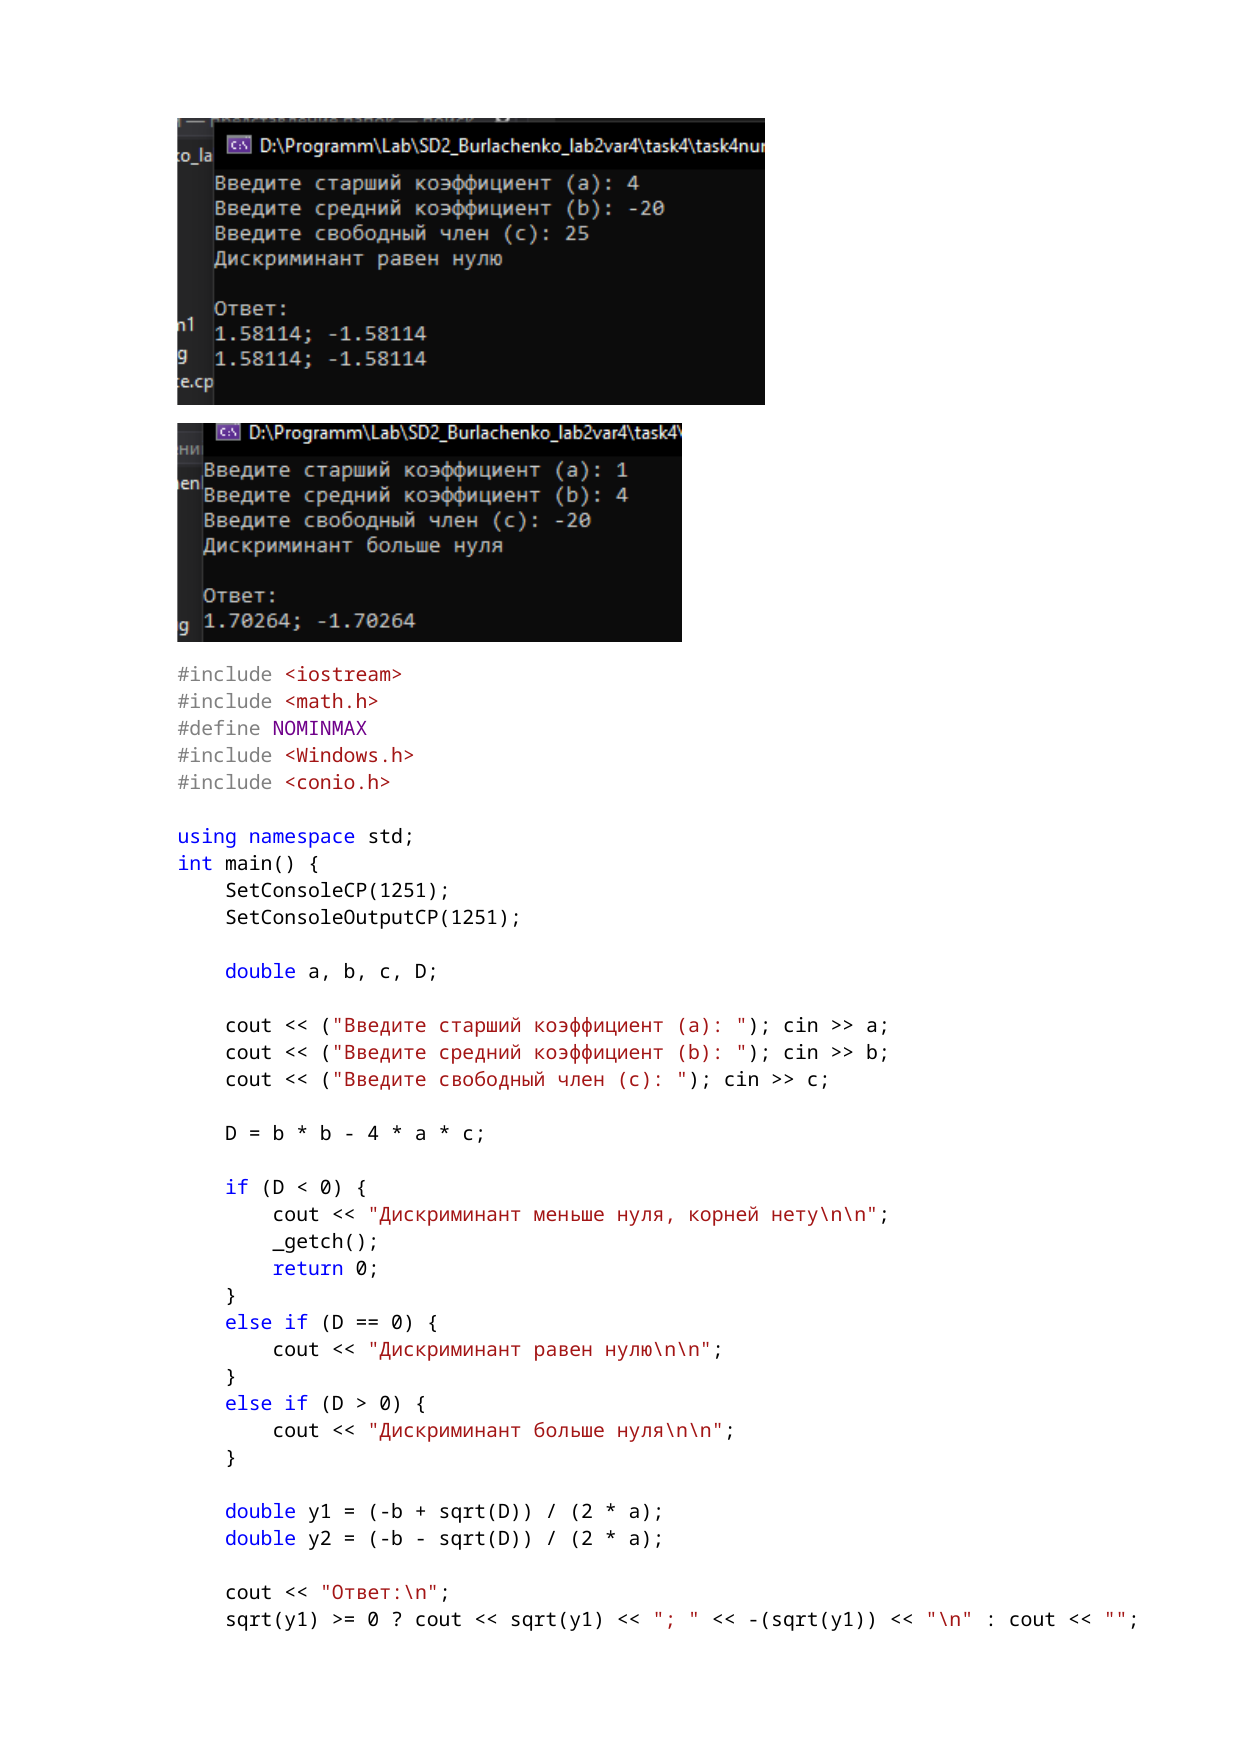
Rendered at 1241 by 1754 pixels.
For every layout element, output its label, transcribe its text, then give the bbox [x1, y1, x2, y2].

text cout << ("Введите свободный член (c): "); cin >> c; [177, 1065, 1152, 1092]
text } [177, 1281, 1152, 1308]
text } [177, 1362, 1152, 1389]
text #define NOMINMAX [177, 714, 1152, 742]
text double y1 = (-b + sqrt(D)) / (2 * a); [177, 1497, 1152, 1524]
text if (D < 0) { [177, 1173, 1152, 1200]
picture [177, 118, 765, 405]
text else if (D == 0) { [177, 1308, 1152, 1335]
text int main() { [177, 849, 1152, 876]
text using namespace std; [177, 822, 1152, 849]
text #include <math.h> [177, 688, 1152, 714]
text #include <iostream> [177, 661, 1152, 688]
text cout << ("Введите средний коэффициент (b): "); cin >> b; [177, 1038, 1152, 1065]
text #include <conio.h> [177, 768, 1152, 796]
text else if (D > 0) { [177, 1389, 1152, 1416]
text cout << "Дискриминант больше нуля\n\n"; [177, 1416, 1152, 1443]
text D = b * b - 4 * a * c; [177, 1119, 1152, 1146]
text #include <Windows.h> [177, 742, 1152, 768]
text _getch(); [177, 1227, 1152, 1254]
picture [177, 423, 682, 642]
text cout << "Дискриминант меньше нуля, корней нету\n\n"; [177, 1200, 1152, 1227]
text cout << "Ответ:\n"; [177, 1578, 1152, 1605]
text sqrt(y1) >= 0 ? cout << sqrt(y1) << "; " << -(sqrt(y1)) << "\n" : cout << ""; [177, 1605, 1152, 1632]
text } [177, 1443, 1152, 1470]
text double y2 = (-b - sqrt(D)) / (2 * a); [177, 1524, 1152, 1551]
text return 0; [177, 1254, 1152, 1281]
text cout << ("Введите старший коэффициент (a): "); cin >> a; [177, 1011, 1152, 1038]
text double a, b, c, D; [177, 957, 1152, 984]
text SetConsoleOutputCP(1251); [177, 903, 1152, 930]
text cout << "Дискриминант равен нулю\n\n"; [177, 1335, 1152, 1362]
text SetConsoleCP(1251); [177, 876, 1152, 903]
